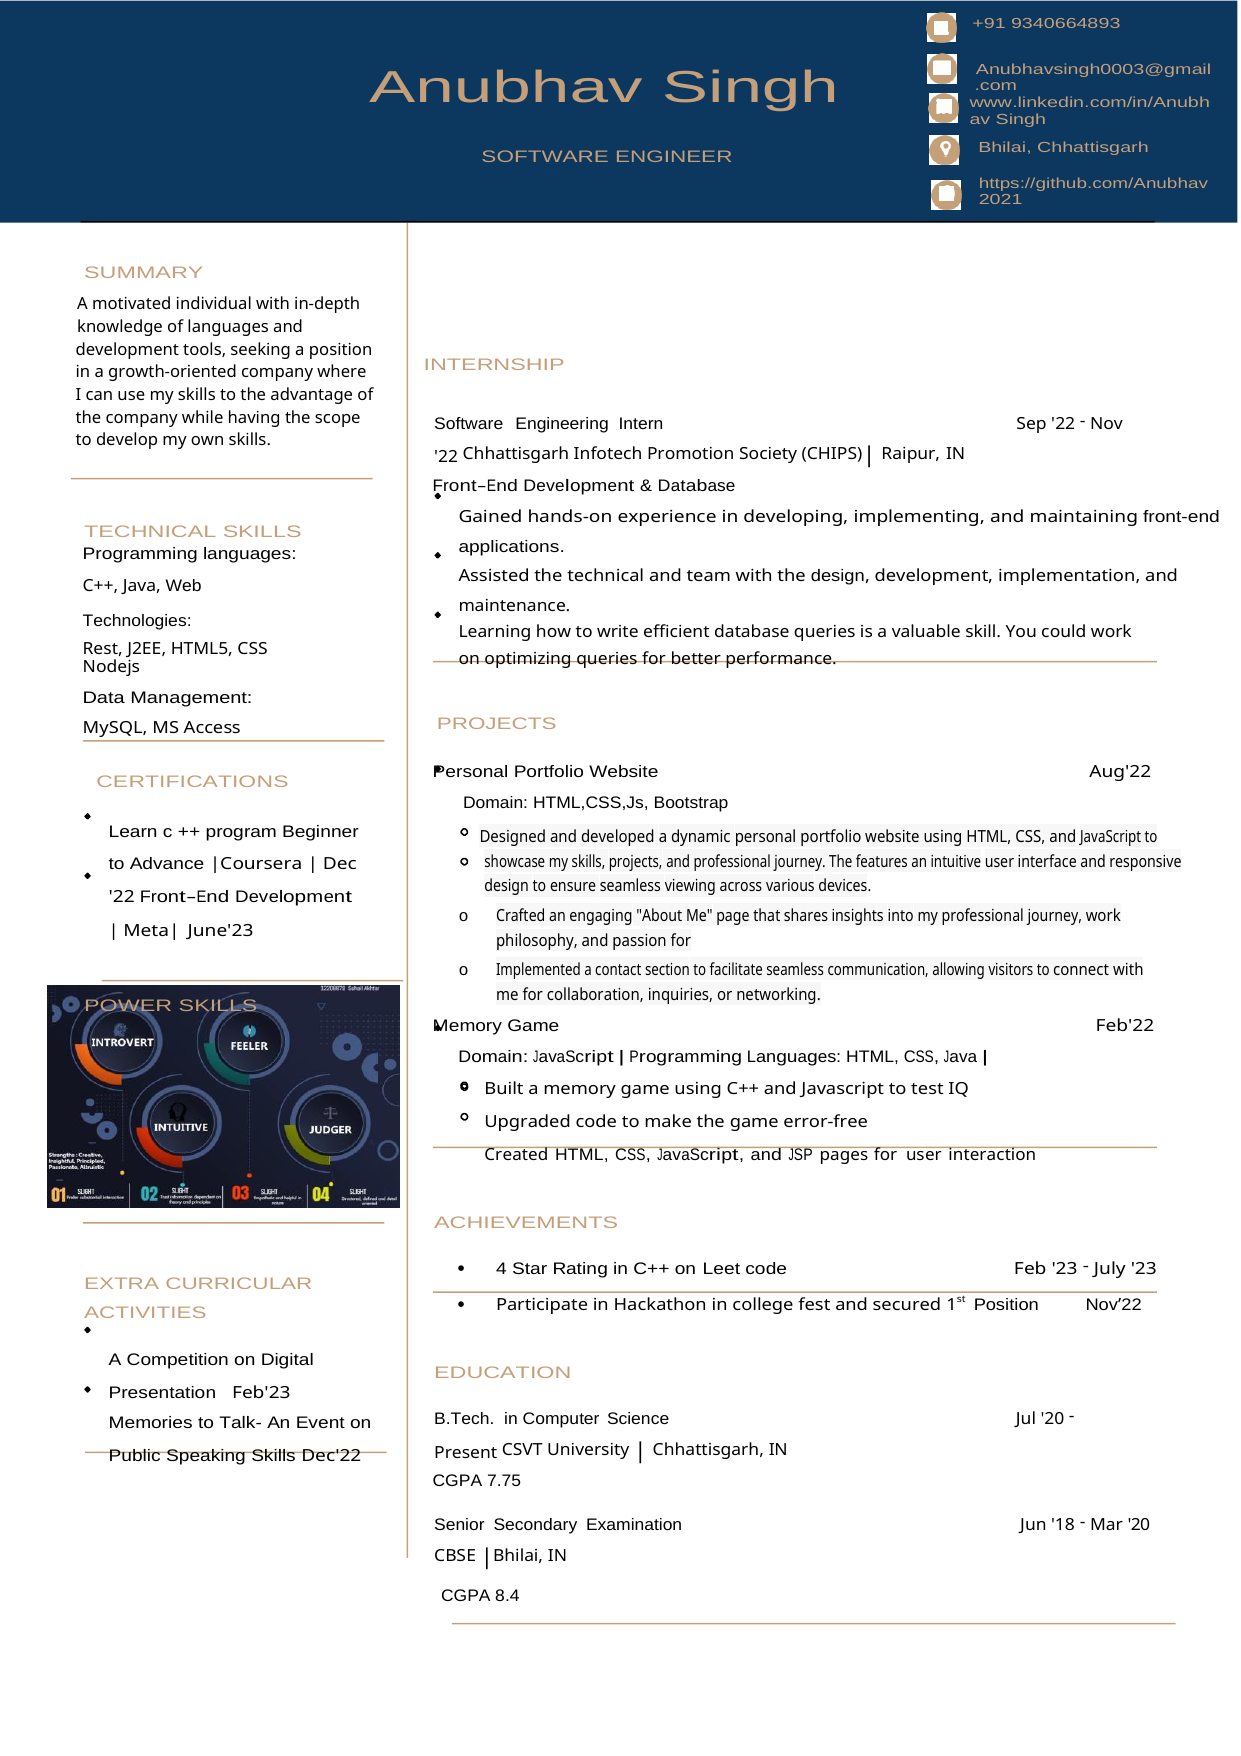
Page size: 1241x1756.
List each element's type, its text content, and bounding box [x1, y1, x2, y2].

text CERTIFICATIONS [84, 771, 376, 791]
list 4 Star Rating in C++ on Leet code Feb '23 - July '23 [458, 1254, 1228, 1279]
text SOFTWARE ENGINEER [372, 147, 842, 166]
text Domain: JavaScript | Programming Languages: HTML, CSS, Java | Built a memory game using C++ and Javascript to test IQ Upgraded code to make the game error-free [458, 1046, 1024, 1132]
text B.Tech. in Computer Science Jul '20 - Present CSVT University | Chhattisgarh, IN [434, 1404, 1141, 1464]
text ACHIEVEMENTS [434, 1213, 1228, 1232]
text Front-End Development & Database [432, 475, 1228, 494]
text +91 9340664893 [967, 15, 1228, 32]
text Bhilai, Chhattisgarh [978, 138, 1228, 155]
text Learn c ++ program Beginner to Advance |Coursera | Dec '22 Front-End Development | Meta| June'23 [108, 822, 364, 941]
text EXTRA CURRICULAR ACTIVITIES [84, 1274, 376, 1322]
text Designed and developed a dynamic personal portfolio website using HTML, CSS, and JavaScript to showcase my skills, projects, and professional journey. The features an intuitive user interface and responsive design to ensure seamless viewing across various devices. [479, 824, 1191, 897]
picture [928, 93, 959, 123]
text A Competition on Digital Presentation Feb'23 Memories to Talk- An Event on Public Speaking Skills Dec'22 [108, 1350, 372, 1466]
text Senior Secondary Examination Jun '18 - Mar '20 CBSE |Bhilai, IN [434, 1510, 1150, 1571]
list Crafted an engaging "About Me" page that shares insights into my professional journey, work philosophy, and passion for [458, 903, 1148, 951]
text Domain: HTML,CSS,Js, Bootstrap [463, 793, 1228, 812]
text Software Engineering Intern Sep '22 - Nov '22 Chhattisgarh Infotech Promotion Society (CHIPS)| Raipur, IN [434, 408, 1151, 469]
text Memory Game Feb'22 [432, 1013, 1228, 1036]
text Learning how to write efficient database queries is a valuable skill. You could work on optimizing queries for better performance. [458, 620, 1151, 669]
text Personal Portfolio Website Aug'22 [432, 760, 1228, 783]
list Implemented a contact section to facilitate seamless communication, allowing visitors to connect with me for collaboration, inquiries, or networking. [458, 957, 1149, 1005]
text INTERNSHIP [421, 355, 567, 374]
text TECHNICAL SKILLS [84, 522, 376, 541]
text Assisted the technical and team with the design, development, implementation, and [458, 566, 1228, 585]
text POWER SKILLS [84, 995, 376, 1014]
text Rest, J2EE, HTML5, CSS [82, 639, 376, 658]
picture [931, 180, 962, 210]
text knowledge of languages and development tools, seeking a position in a growth-oriented company where I can use my skills to the advantage of the company while having the scope to develop my own skills. [71, 314, 374, 451]
text A motivated individual with in-depth [71, 292, 376, 314]
picture [926, 12, 957, 43]
text Gained hands-on experience in developing, implementing, and maintaining front-end applications. [458, 504, 1228, 556]
picture [929, 135, 960, 165]
text .com www.linkedin.com/in/Anubh av Singh [969, 78, 1212, 127]
text Anubhavsingh0003@gmail [976, 61, 1228, 78]
text PROJECTS [421, 714, 572, 733]
text MySQL, MS Access [82, 716, 376, 738]
text CGPA 7.75 [432, 1471, 1228, 1490]
text maintenance. [458, 593, 1228, 616]
text Programming languages: [82, 544, 376, 563]
text Nodejs [82, 658, 376, 676]
text https://github.com/Anubhav 2021 [978, 175, 1228, 208]
text CGPA 8.4 [441, 1586, 1228, 1605]
text C++, Java, Web Technologies: [82, 563, 213, 630]
text Data Management: [82, 687, 376, 707]
list Participate in Hackathon in college fest and secured 1st Position Nov’22 [458, 1292, 1228, 1315]
text EDUCATION [434, 1363, 1228, 1382]
picture [47, 985, 400, 1208]
title Anubhav Singh [366, 61, 842, 112]
text Created HTML, CSS, JavaScript, and JSP pages for user interaction [484, 1143, 1228, 1166]
text SUMMARY [84, 263, 213, 282]
picture [927, 53, 957, 84]
